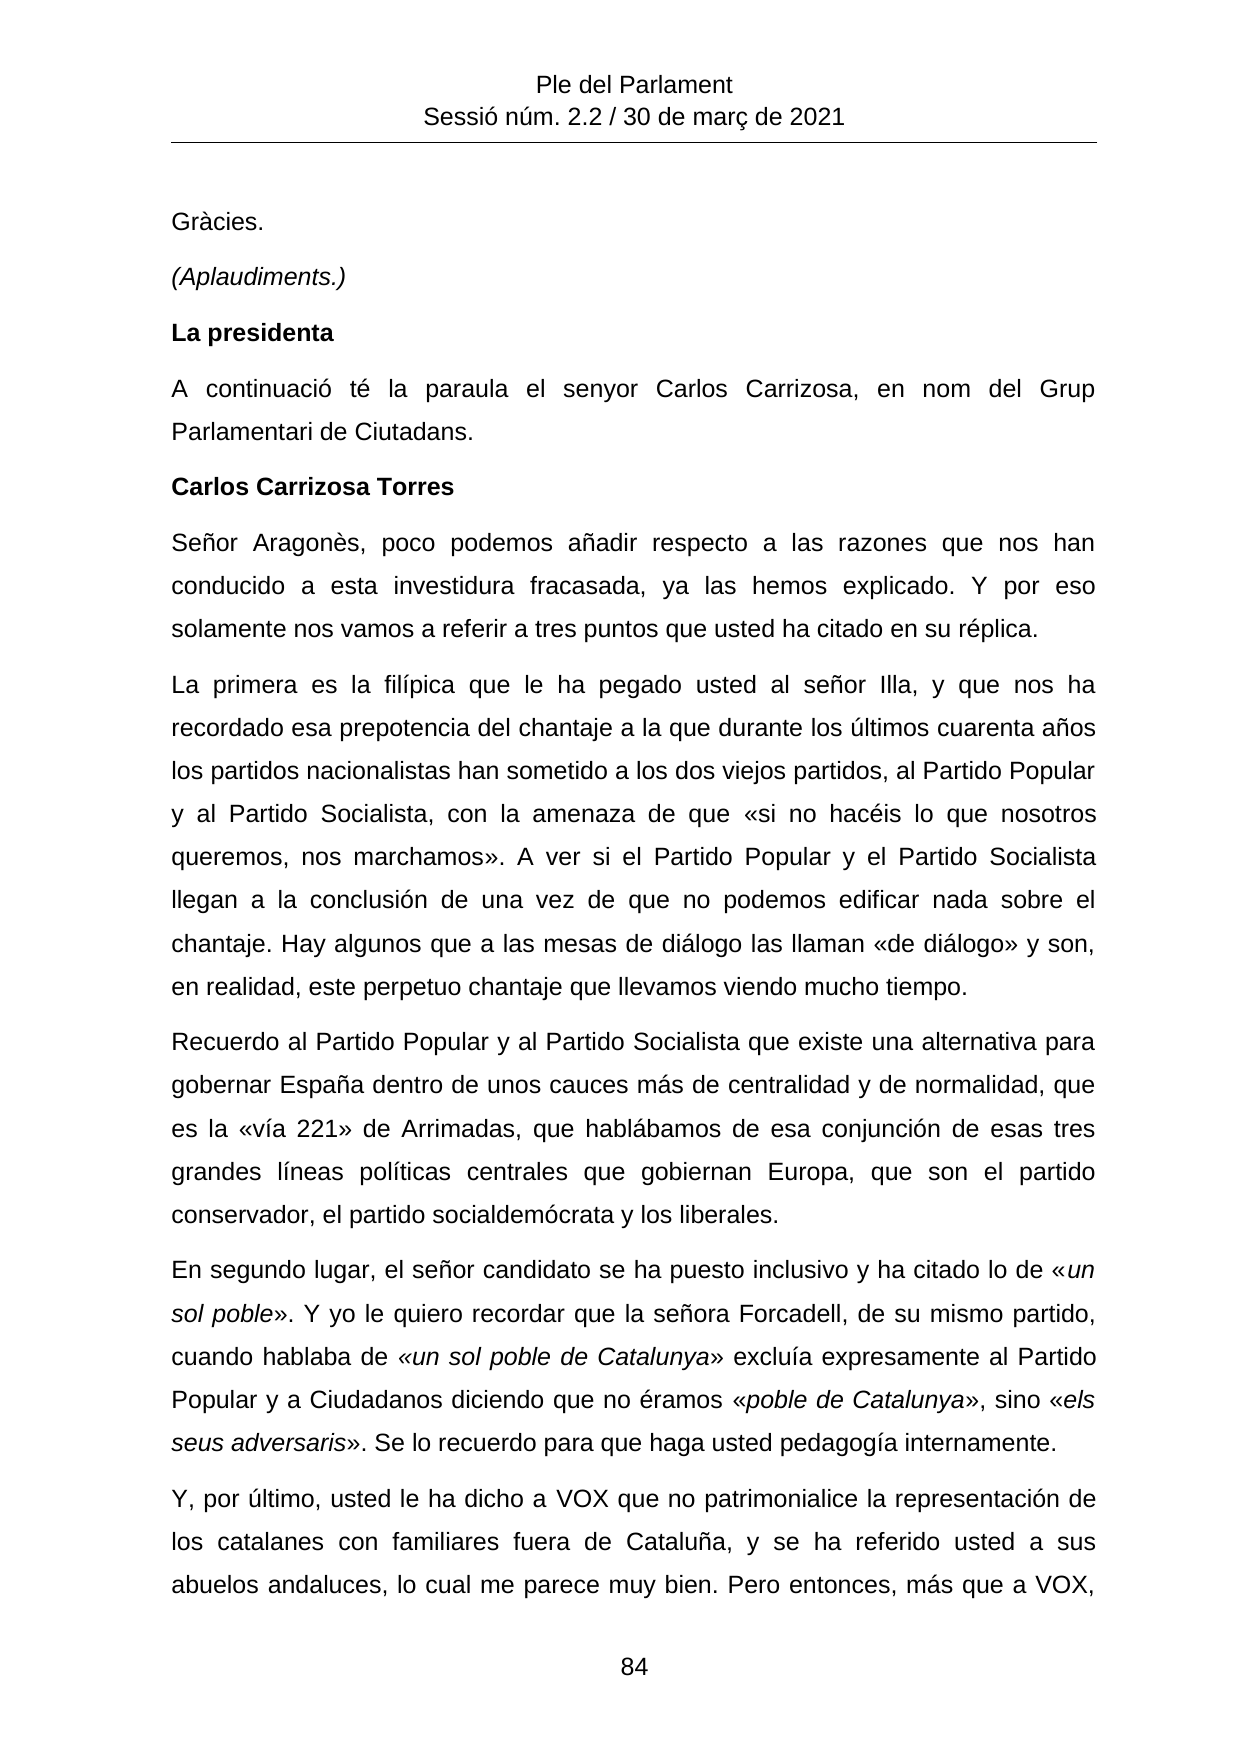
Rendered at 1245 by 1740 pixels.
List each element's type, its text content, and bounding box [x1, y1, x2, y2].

text La primera es la filípica que le ha pegado usted al señor Illa, y que nos ha recordado esa prepotencia del chantaje a la que durante los últimos cuarenta años los partidos nacionalistas han sometido a los dos viejos partidos, al Partido Popular y al Partido Socialista, con la amenaza de que «si no hacéis lo que nosotros queremos, nos marchamos». A ver si el Partido Popular y el Partido Socialista llegan a la conclusión de una vez de que no podemos edificar nada sobre el chantaje. Hay algunos que a las mesas de diálogo las llaman «de diálogo» y son, en realidad, este perpetuo chantaje que llevamos viendo mucho tiempo. [171, 670, 1097, 1001]
text (Aplaudiments.) [171, 262, 1097, 291]
text Señor Aragonès, poco podemos añadir respecto a las razones que nos han conducido a esta investidura fracasada, ya las hemos explicado. Y por eso solamente nos vamos a referir a tres puntos que usted ha citado en su réplica. [171, 528, 1097, 643]
text A continuació té la paraula el senyor Carlos Carrizosa, en nom del Grup Parlamentari de Ciutadans. [171, 374, 1097, 446]
text Recuerdo al Partido Popular y al Partido Socialista que existe una alternativa para gobernar España dentro de unos cauces más de centralidad y de normalidad, que es la «vía 221» de Arrimadas, que hablábamos de esa conjunción de esas tres grandes líneas políticas centrales que gobiernan Europa, que son el partido conservador, el partido socialdemócrata y los liberales. [171, 1027, 1097, 1229]
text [171, 1484, 1097, 1599]
text Gràcies. [171, 207, 1097, 236]
text La presidenta [171, 318, 1097, 347]
text Carlos Carrizosa Torres [171, 472, 1097, 501]
text En segundo lugar, el señor candidato se ha puesto inclusivo y ha citado lo de «un sol poble». Y yo le quiero recordar que la señora Forcadell, de su mismo partido, cuando hablaba de «un sol poble de Catalunya» excluía expresamente al Partido Popular y a Ciudadanos diciendo que no éramos «poble de Catalunya», sino «els seus adversaris». Se lo recuerdo para que haga usted pedagogía internamente. [171, 1256, 1097, 1457]
